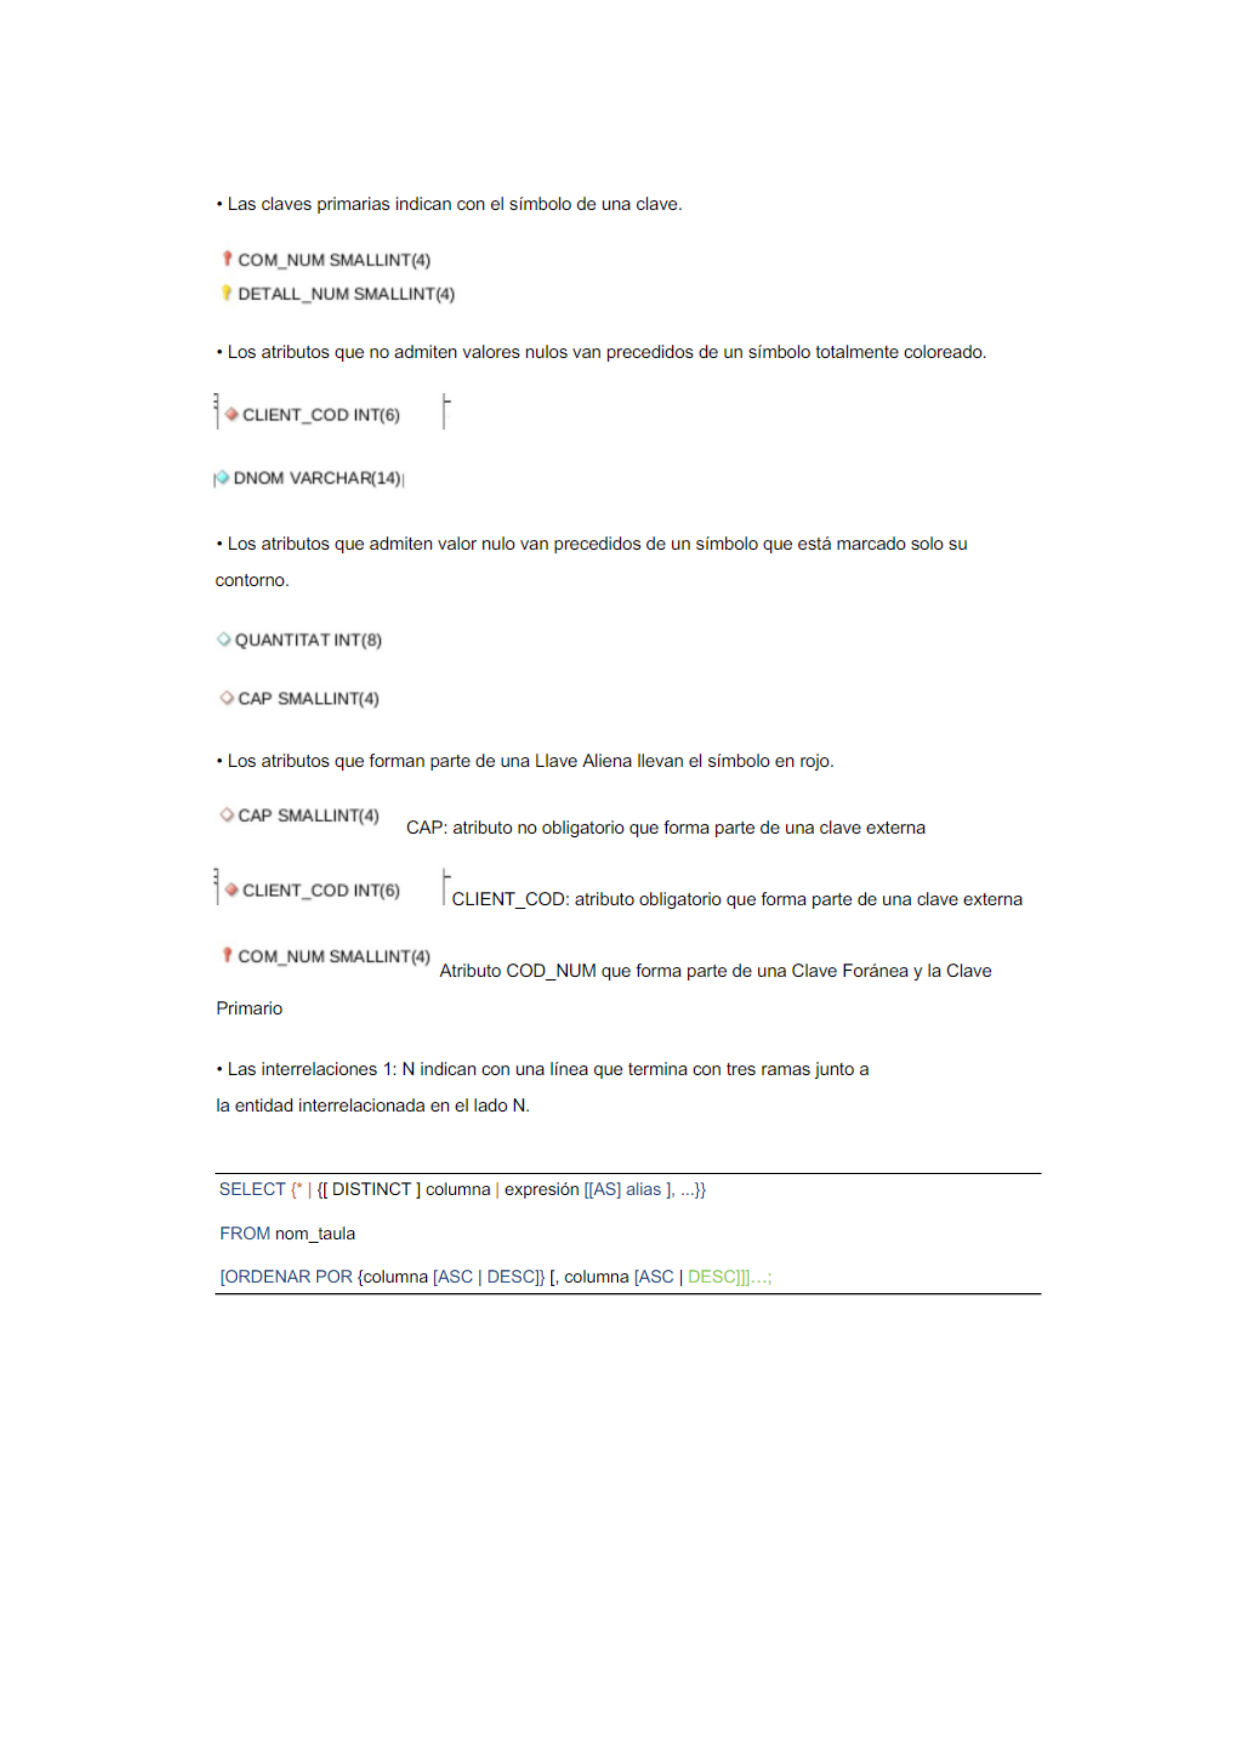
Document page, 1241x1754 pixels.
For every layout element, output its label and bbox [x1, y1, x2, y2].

picture [177, 1146, 1063, 1306]
picture [177, 147, 1063, 1125]
